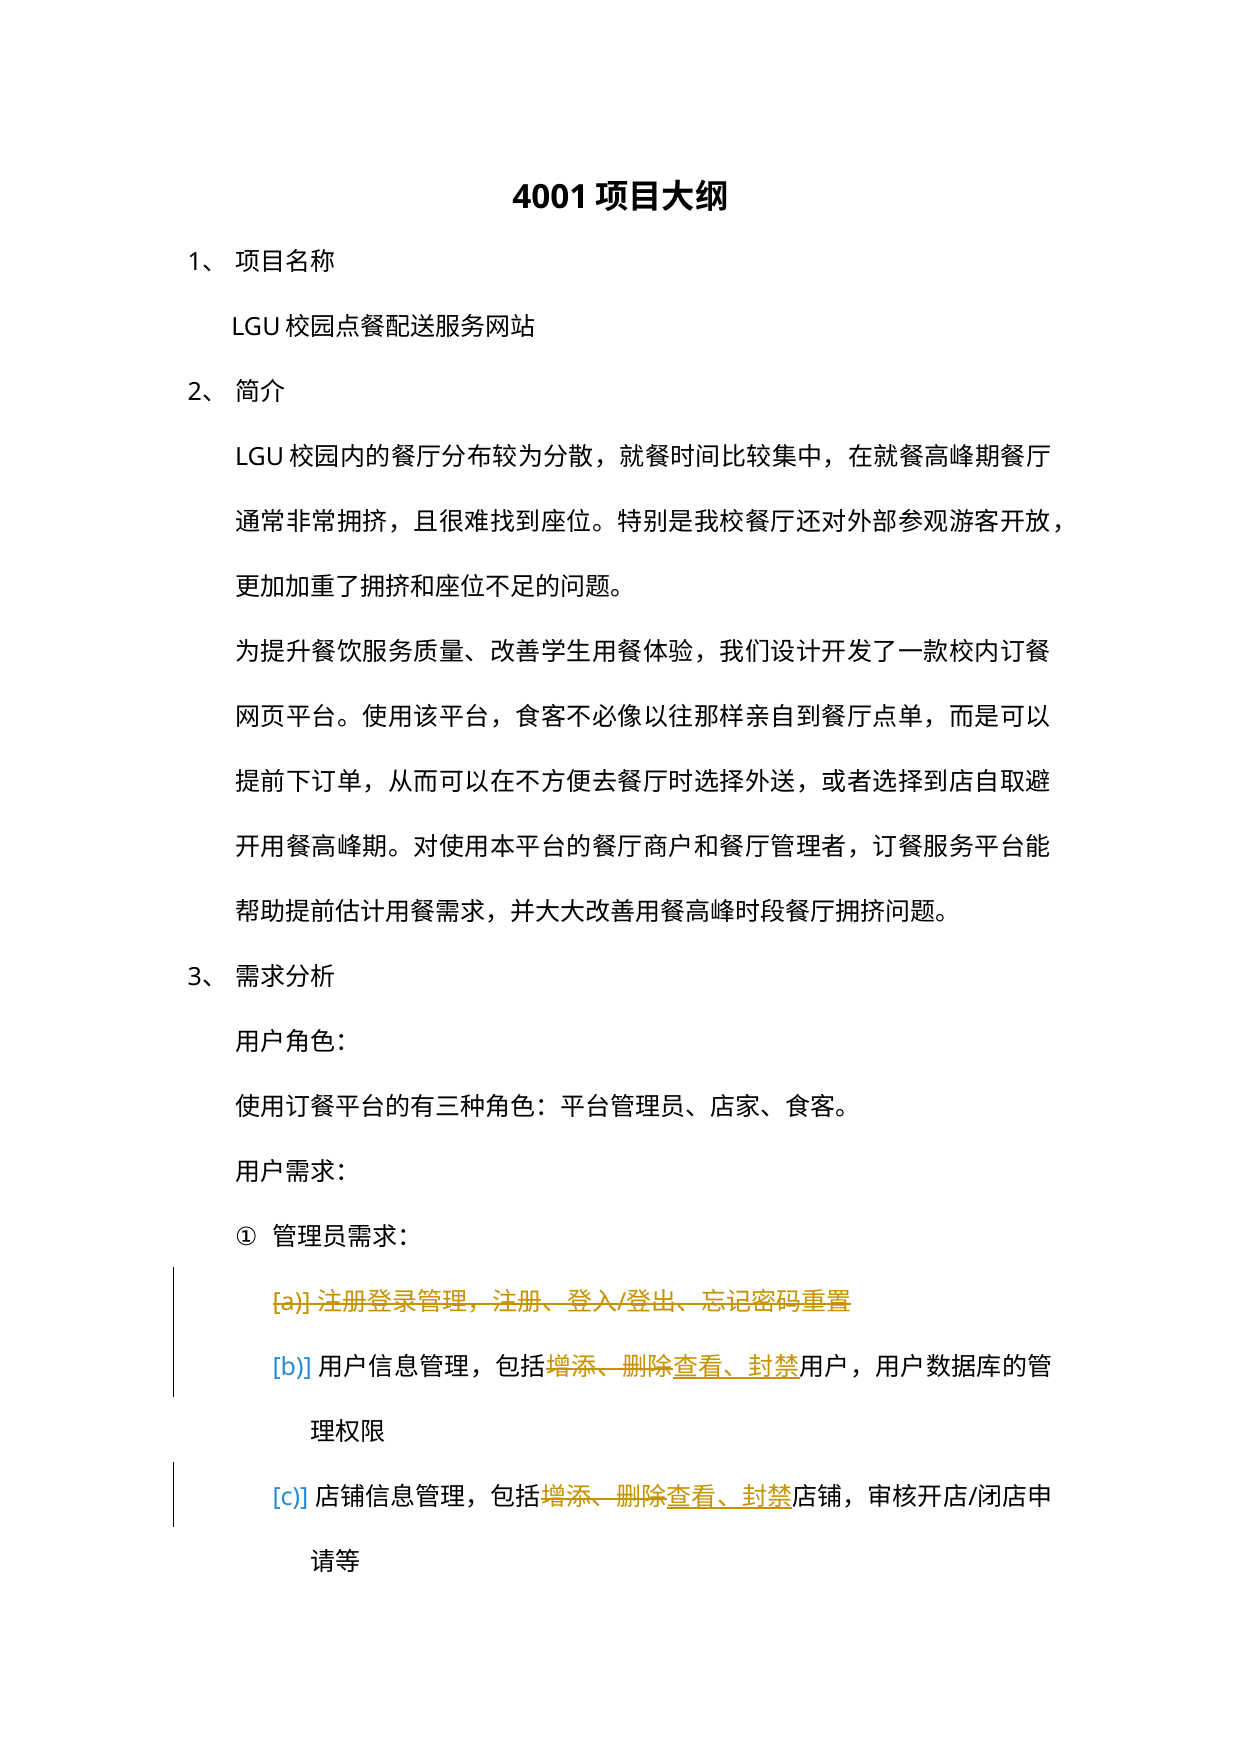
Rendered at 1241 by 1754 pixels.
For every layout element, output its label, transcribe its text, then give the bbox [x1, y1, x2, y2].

text LGU校园点餐配送服务网站 [187, 292, 1053, 357]
list 店铺信息管理，包括店铺，审核开店/闭店申请等 [272, 1462, 1053, 1592]
list 使用订餐平台的有三种角色：平台管理员、店家、食客。 [235, 1072, 1053, 1137]
list 简介 [187, 357, 1053, 422]
list 用户角色： [235, 1007, 1053, 1072]
list 用户需求： [235, 1137, 1053, 1202]
text 4001项目大纲 [187, 162, 1053, 227]
list 管理员需求： [235, 1202, 1053, 1267]
list LGU校园内的餐厅分布较为分散，就餐时间比较集中，在就餐高峰期餐厅通常非常拥挤，且很难找到座位。特别是我校餐厅还对外部参观游客开放，更加加重了拥挤和座位不足的问题。 [235, 422, 1053, 617]
list 项目名称 [187, 227, 1053, 292]
list 用户信息管理，包括用户，用户数据库的管理权限 [272, 1332, 1053, 1462]
list 为提升餐饮服务质量、改善学生用餐体验，我们设计开发了一款校内订餐网页平台。使用该平台，食客不必像以往那样亲自到餐厅点单，而是可以提前下订单，从而可以在不方便去餐厅时选择外送，或者选择到店自取避开用餐高峰期。对使用本平台的餐厅商户和餐厅管理者，订餐服务平台能帮助提前估计用餐需求，并大大改善用餐高峰时段餐厅拥挤问题。 [235, 617, 1053, 942]
list 需求分析 [187, 942, 1053, 1007]
